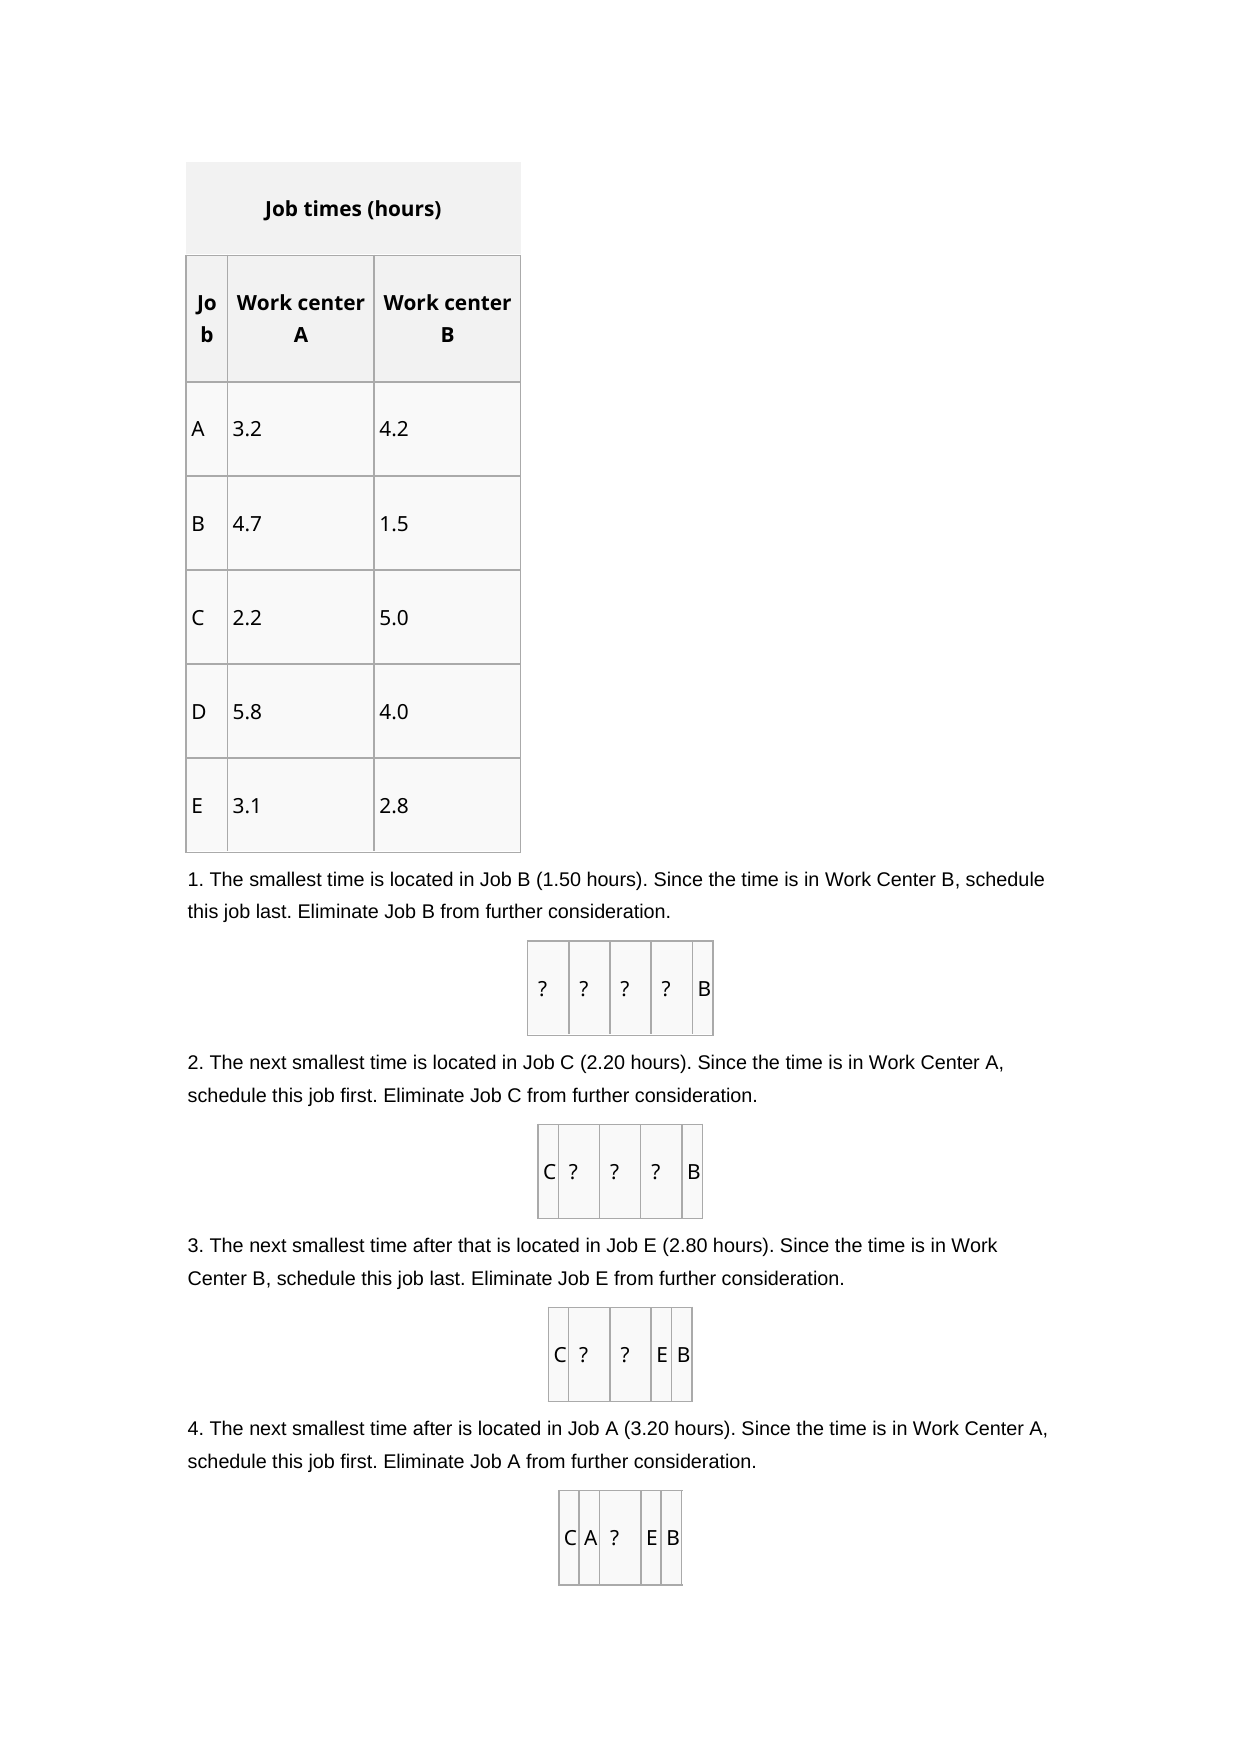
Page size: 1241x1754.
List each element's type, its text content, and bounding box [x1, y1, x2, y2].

table_cell B [187, 477, 227, 569]
table_header Job times (hours) [186, 162, 521, 254]
table_header A [580, 1491, 599, 1584]
table_header ? [611, 1308, 650, 1401]
table_header E [642, 1491, 660, 1584]
text 2. The next smallest time is located in Job C (2.20 hours). Since the time is in Work Center A, schedule this job first. Eliminate Job C from further consideration. [187, 1046, 1053, 1111]
table_header ? [611, 942, 650, 1034]
table_header B [683, 1125, 702, 1218]
table_cell D [187, 665, 227, 757]
table_cell 4.7 [228, 477, 373, 569]
table_cell 2.2 [228, 571, 373, 663]
table_cell 5.8 [228, 665, 373, 757]
table_header ? [600, 1491, 640, 1584]
table_header B [672, 1308, 691, 1401]
table_cell Work center B [375, 256, 520, 381]
table_cell Work center A [228, 256, 373, 381]
table_cell 4.2 [375, 383, 520, 475]
table_cell A [187, 383, 227, 475]
table_header B [693, 942, 712, 1034]
table_cell 4.0 [375, 665, 520, 757]
table_cell 5.0 [375, 571, 520, 663]
table_header ? [641, 1125, 681, 1218]
table_header ? [559, 1125, 599, 1218]
table_cell Job [187, 256, 227, 381]
table_header ? [600, 1125, 640, 1218]
table_header ? [569, 1308, 609, 1401]
table_cell 3.1 [228, 759, 373, 851]
text 1. The smallest time is located in Job B (1.50 hours). Since the time is in Work Center B, schedule this job last. Eliminate Job B from further consideration. [187, 863, 1053, 928]
text 4. The next smallest time after is located in Job A (3.20 hours). Since the time is in Work Center A, schedule this job first. Eliminate Job A from further consideration. [187, 1412, 1053, 1477]
table_header ? [652, 942, 692, 1034]
table_header C [560, 1491, 578, 1584]
table_header ? [570, 942, 609, 1034]
table_header E [652, 1308, 671, 1401]
table_header C [539, 1125, 558, 1218]
table_header C [549, 1308, 568, 1401]
table_header ? [528, 942, 568, 1034]
text 3. The next smallest time after that is located in Job E (2.80 hours). Since the time is in Work Center B, schedule this job last. Eliminate Job E from further consideration. [187, 1229, 1053, 1294]
table_cell 1.5 [375, 477, 520, 569]
table_header B [662, 1491, 681, 1584]
table_cell 2.8 [375, 759, 520, 851]
table_cell 3.2 [228, 383, 373, 475]
table_cell C [187, 571, 227, 663]
table_cell E [187, 759, 227, 851]
